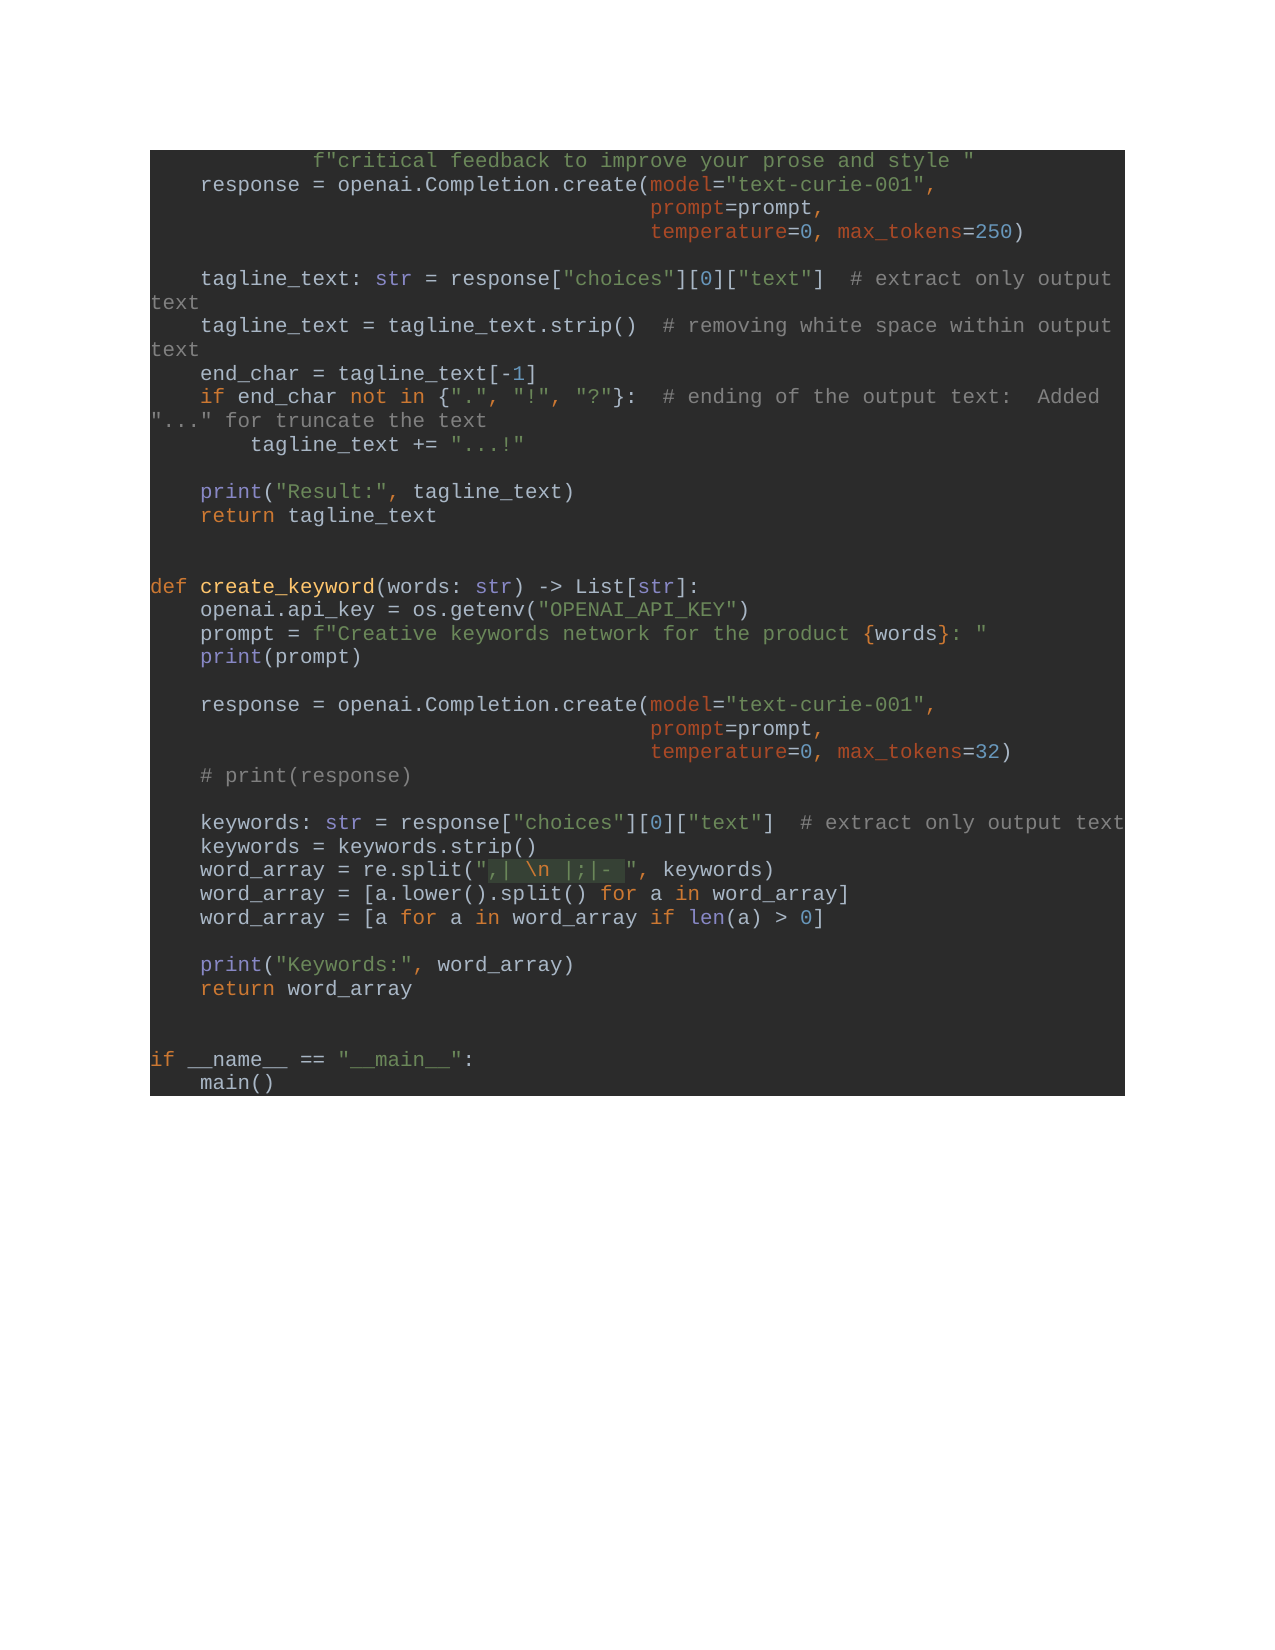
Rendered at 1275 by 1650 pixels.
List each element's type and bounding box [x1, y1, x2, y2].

text [150, 150, 1125, 1096]
